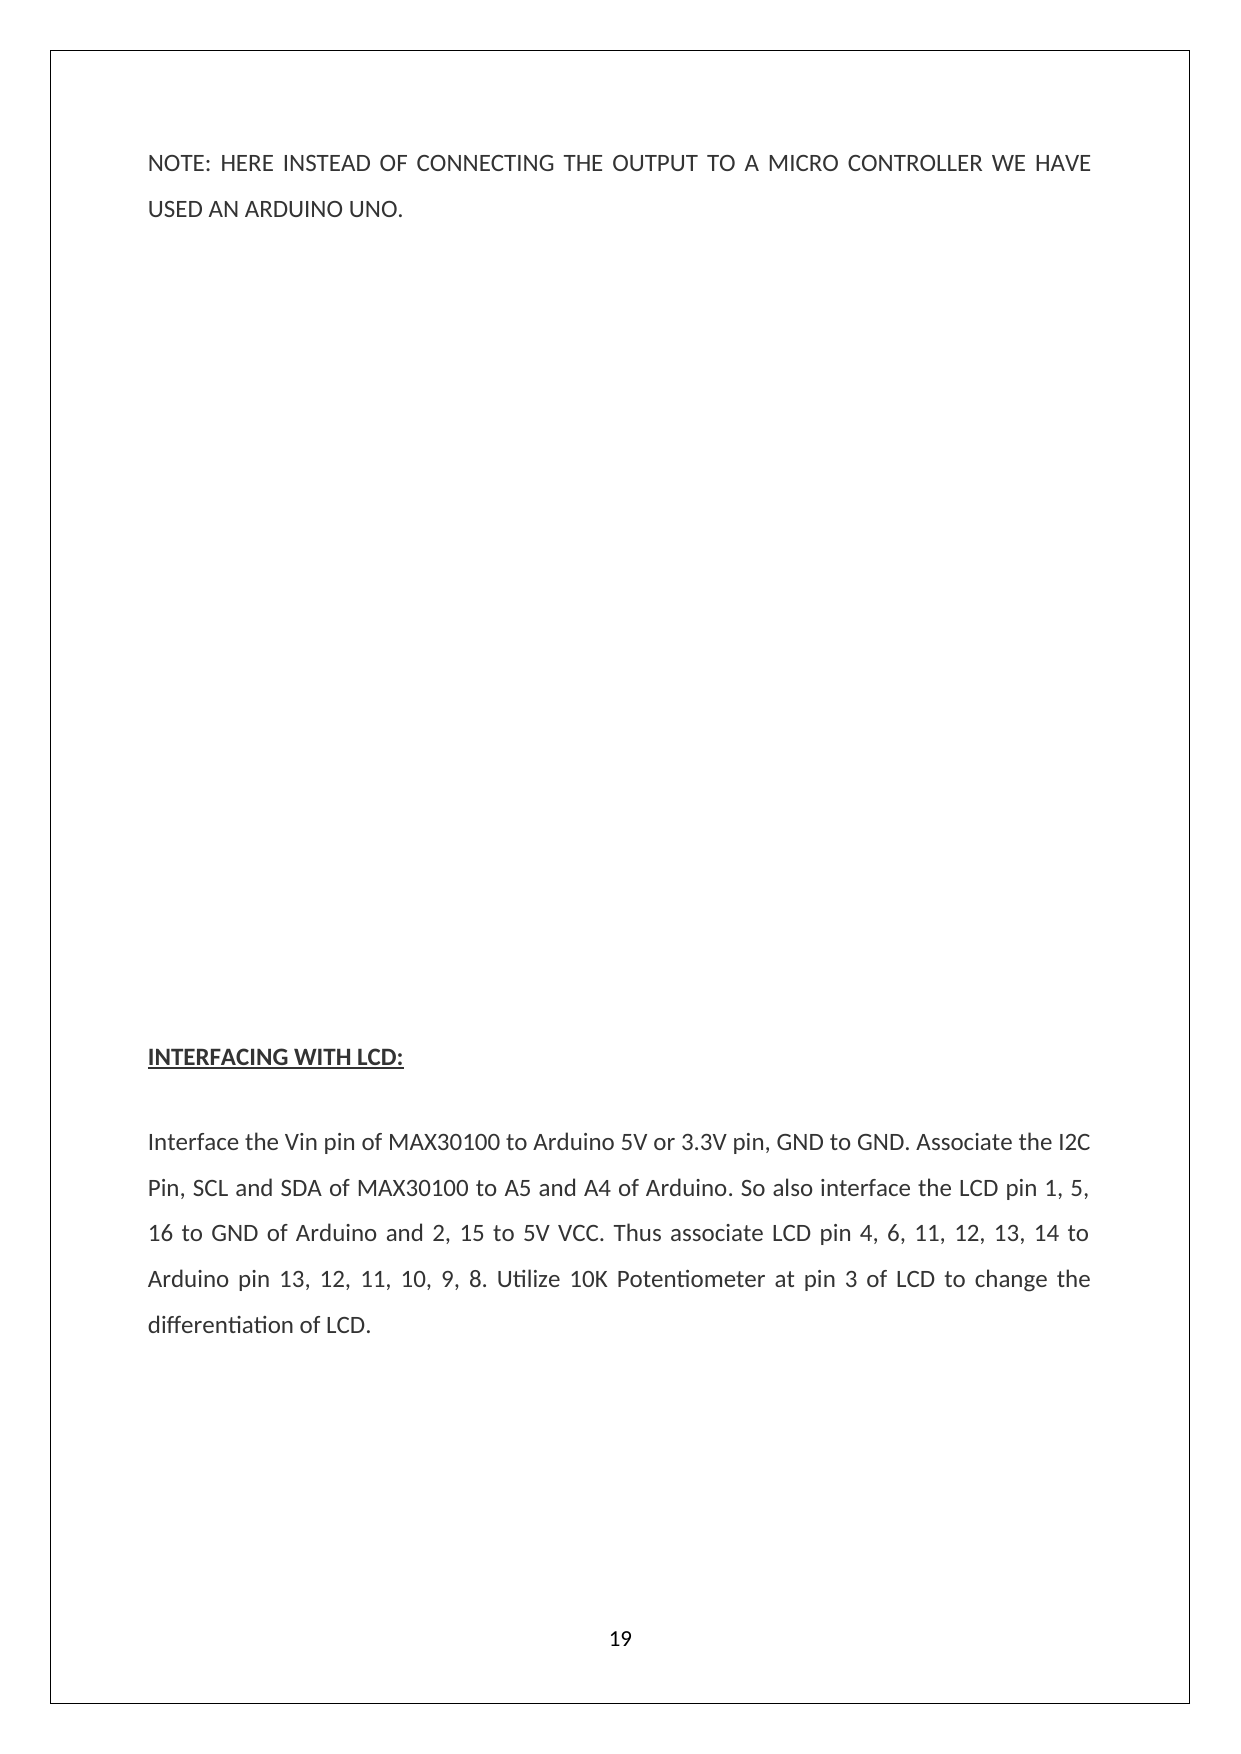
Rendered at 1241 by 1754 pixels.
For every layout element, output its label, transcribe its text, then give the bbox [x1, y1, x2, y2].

text NOTE: HERE INSTEAD OF CONNECTING THE OUTPUT TO A MICRO CONTROLLER WE HAVE USED AN ARDUINO UNO. [148, 148, 1093, 224]
text Interface the Vin pin of MAX30100 to Arduino 5V or 3.3V pin, GND to GND. Associate the I2C Pin, SCL and SDA of MAX30100 to A5 and A4 of Arduino. So also interface the LCD pin 1, 5, 16 to GND of Arduino and 2, 15 to 5V VCC. Thus associate LCD pin 4, 6, 11, 12, 13, 14 to Arduino pin 13, 12, 11, 10, 9, 8. Utilize 10K Potentiometer at pin 3 of LCD to change the differentiation of LCD. [148, 1126, 1093, 1339]
text INTERFACING WITH LCD: [148, 1041, 1093, 1072]
